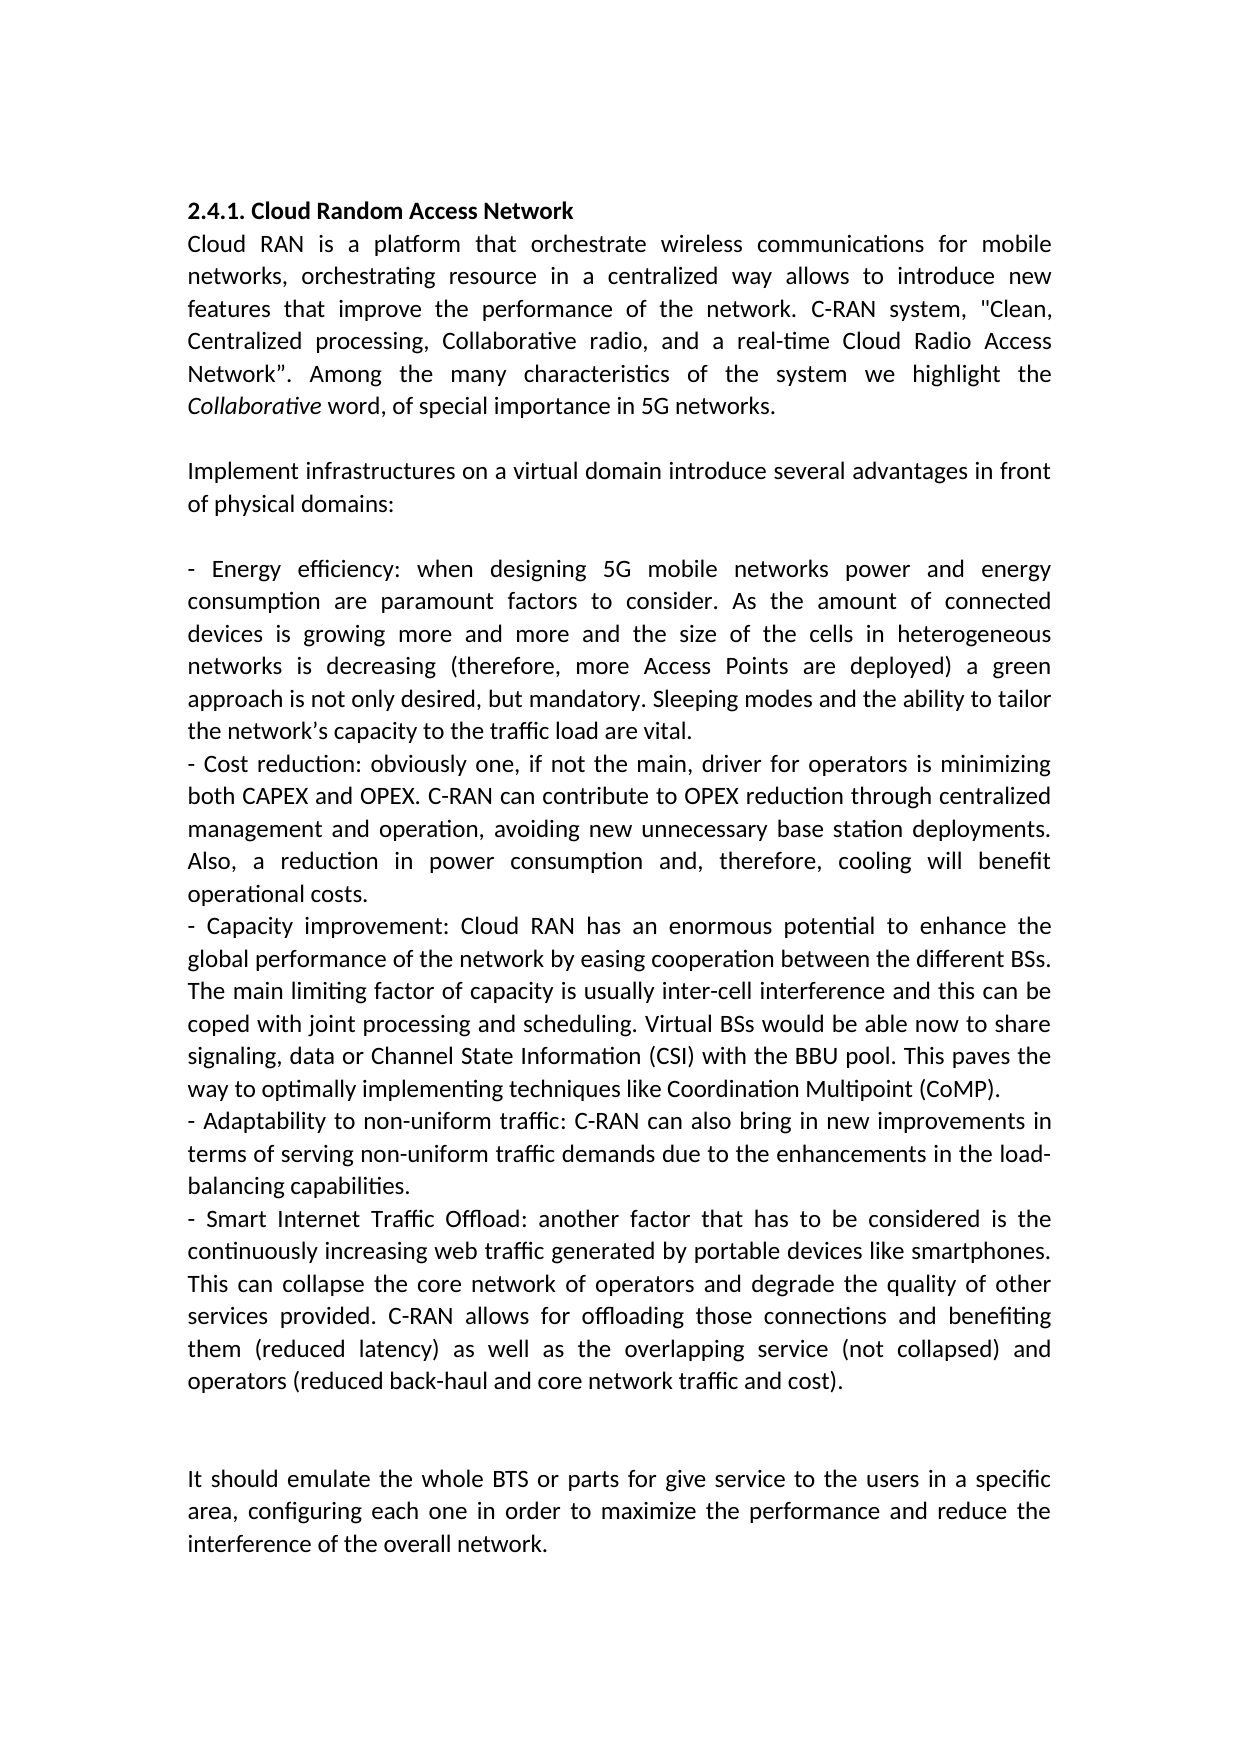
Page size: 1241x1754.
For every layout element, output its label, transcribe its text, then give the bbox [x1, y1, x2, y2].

text - Smart Internet Traffic Offload: another factor that has to be considered is the continuously increasing web traffic generated by portable devices like smartphones. This can collapse the core network of operators and degrade the quality of other services provided. C-RAN allows for offloading those connections and benefiting them (reduced latency) as well as the overlapping service (not collapsed) and operators (reduced back-haul and core network traffic and cost). [187, 1202, 1053, 1397]
text - Adaptability to non-uniform traffic: C-RAN can also bring in new improvements in terms of serving non-uniform traffic demands due to the enhancements in the load-balancing capabilities. [187, 1104, 1053, 1202]
text Implement infrastructures on a virtual domain introduce several advantages in front of physical domains: [187, 454, 1053, 519]
list It should emulate the whole BTS or parts for give service to the users in a specific area, configuring each one in order to maximize the performance and reduce the interference of the overall network. [187, 1462, 1053, 1559]
text - Energy efficiency: when designing 5G mobile networks power and energy consumption are paramount factors to consider. As the amount of connected devices is growing more and more and the size of the cells in heterogeneous networks is decreasing (therefore, more Access Points are deployed) a green approach is not only desired, but mandatory. Sleeping modes and the ability to tailor the network’s capacity to the traffic load are vital. [187, 552, 1053, 747]
text - Capacity improvement: Cloud RAN has an enormous potential to enhance the global performance of the network by easing cooperation between the different BSs. The main limiting factor of capacity is usually inter-cell interference and this can be coped with joint processing and scheduling. Virtual BSs would be able now to share signaling, data or Channel State Information (CSI) with the BBU pool. This paves the way to optimally implementing techniques like Coordination Multipoint (CoMP). [187, 909, 1053, 1104]
list 2.4.1. Cloud Random Access Network [187, 194, 1053, 227]
text Cloud RAN is a platform that orchestrate wireless communications for mobile networks, orchestrating resource in a centralized way allows to introduce new features that improve the performance of the network. C-RAN system, "Clean, Centralized processing, Collaborative radio, and a real-time Cloud Radio Access Network”. Among the many characteristics of the system we highlight the Collaborative word, of special importance in 5G networks. [187, 227, 1053, 422]
text - Cost reduction: obviously one, if not the main, driver for operators is minimizing both CAPEX and OPEX. C-RAN can contribute to OPEX reduction through centralized management and operation, avoiding new unnecessary base station deployments. Also, a reduction in power consumption and, therefore, cooling will benefit operational costs. [187, 747, 1053, 909]
